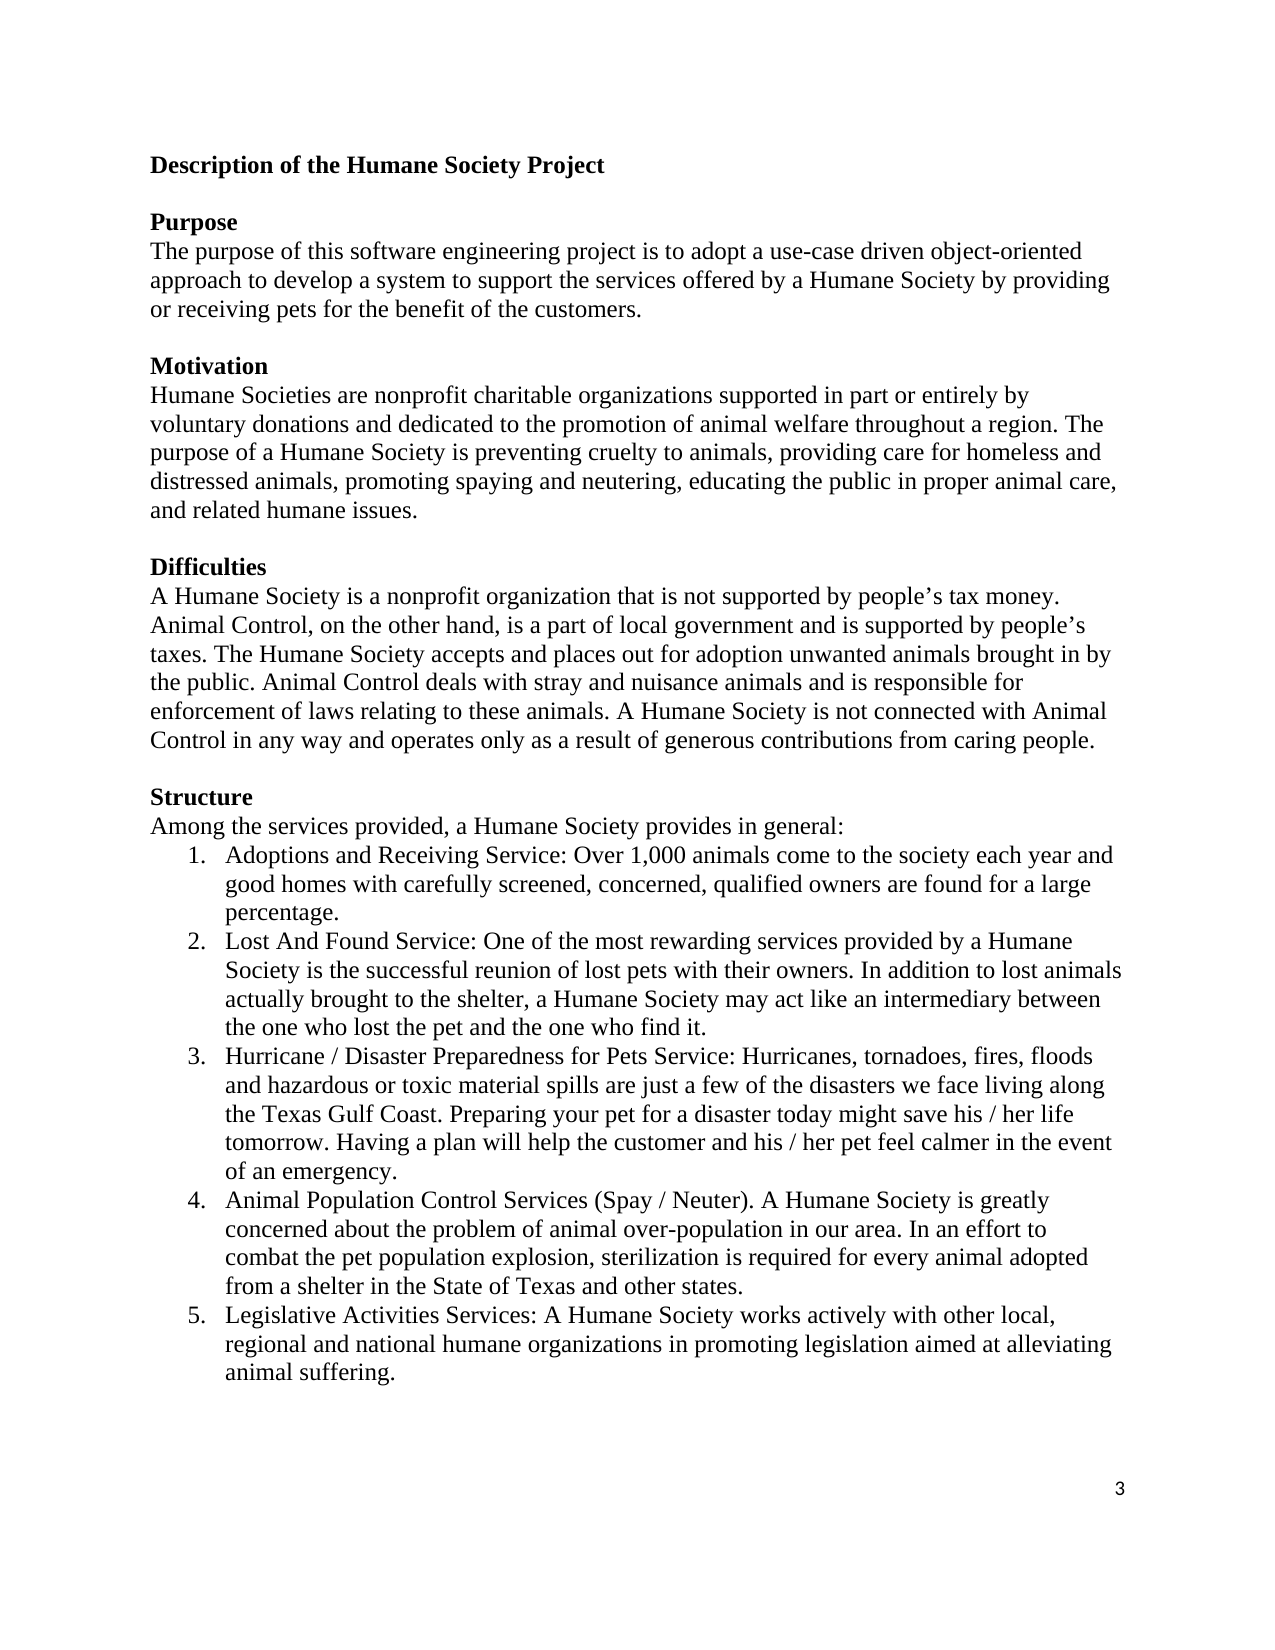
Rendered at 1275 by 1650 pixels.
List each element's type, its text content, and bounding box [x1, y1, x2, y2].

list Hurricane / Disaster Preparedness for Pets Service: Hurricanes, tornadoes, fires, floods and hazardous or toxic material spills are just a few of the disasters we face living along the . Preparing your pet for a disaster today might save his / her life tomorrow. Having a plan will help the customer and his / her pet feel calmer in the event of an emergency. [187, 1041, 1125, 1185]
text Among the services provided, a Humane Society provides in general: [150, 811, 1125, 840]
text Description of the Humane Society Project [150, 150, 1125, 179]
text Purpose [150, 207, 1125, 236]
list Animal Population Control Services (Spay / Neuter). A Humane Society is greatly concerned about the problem of animal over-population in our area. In an effort to combat the pet population explosion, sterilization is required for every animal adopted from a shelter in the State of and other states. [187, 1185, 1125, 1300]
text A Humane Society is a nonprofit organization that is not supported by people’s tax money. Animal Control, on the other hand, is a part of local government and is supported by people’s taxes. The Humane Society accepts and places out for adoption unwanted animals brought in by the public. Animal Control deals with stray and nuisance animals and is responsible for enforcement of laws relating to these animals. A Humane Society is not connected with Animal Control in any way and operates only as a result of generous contributions from caring people. [150, 581, 1125, 754]
list Lost And Found Service: One of the most rewarding services provided by a Humane Society is the successful reunion of lost pets with their owners. In addition to lost animals actually brought to the shelter, a Humane Society may act like an intermediary between the one who lost the pet and the one who find it. [187, 926, 1125, 1041]
text Humane Societies are nonprofit charitable organizations supported in part or entirely by voluntary donations and dedicated to the promotion of animal welfare throughout a region. The purpose of a Humane Society is preventing cruelty to animals, providing care for homeless and distressed animals, promoting spaying and neutering, educating the public in proper animal care, and related humane issues. [150, 380, 1125, 524]
text Structure [150, 782, 1125, 811]
text The purpose of this software engineering project is to adopt a use-case driven object-oriented approach to develop a system to support the services offered by a Humane Society by providing or receiving pets for the benefit of the customers. [150, 236, 1125, 322]
text Difficulties [150, 552, 1125, 581]
list Adoptions and Receiving Service: Over 1,000 animals come to the society each year and good homes with carefully screened, concerned, qualified owners are found for a large percentage. [187, 840, 1125, 926]
text Motivation [150, 351, 1125, 380]
list Legislative Activities Services: A Humane Society works actively with other local, regional and national humane organizations in promoting legislation aimed at alleviating animal suffering. [187, 1300, 1125, 1386]
